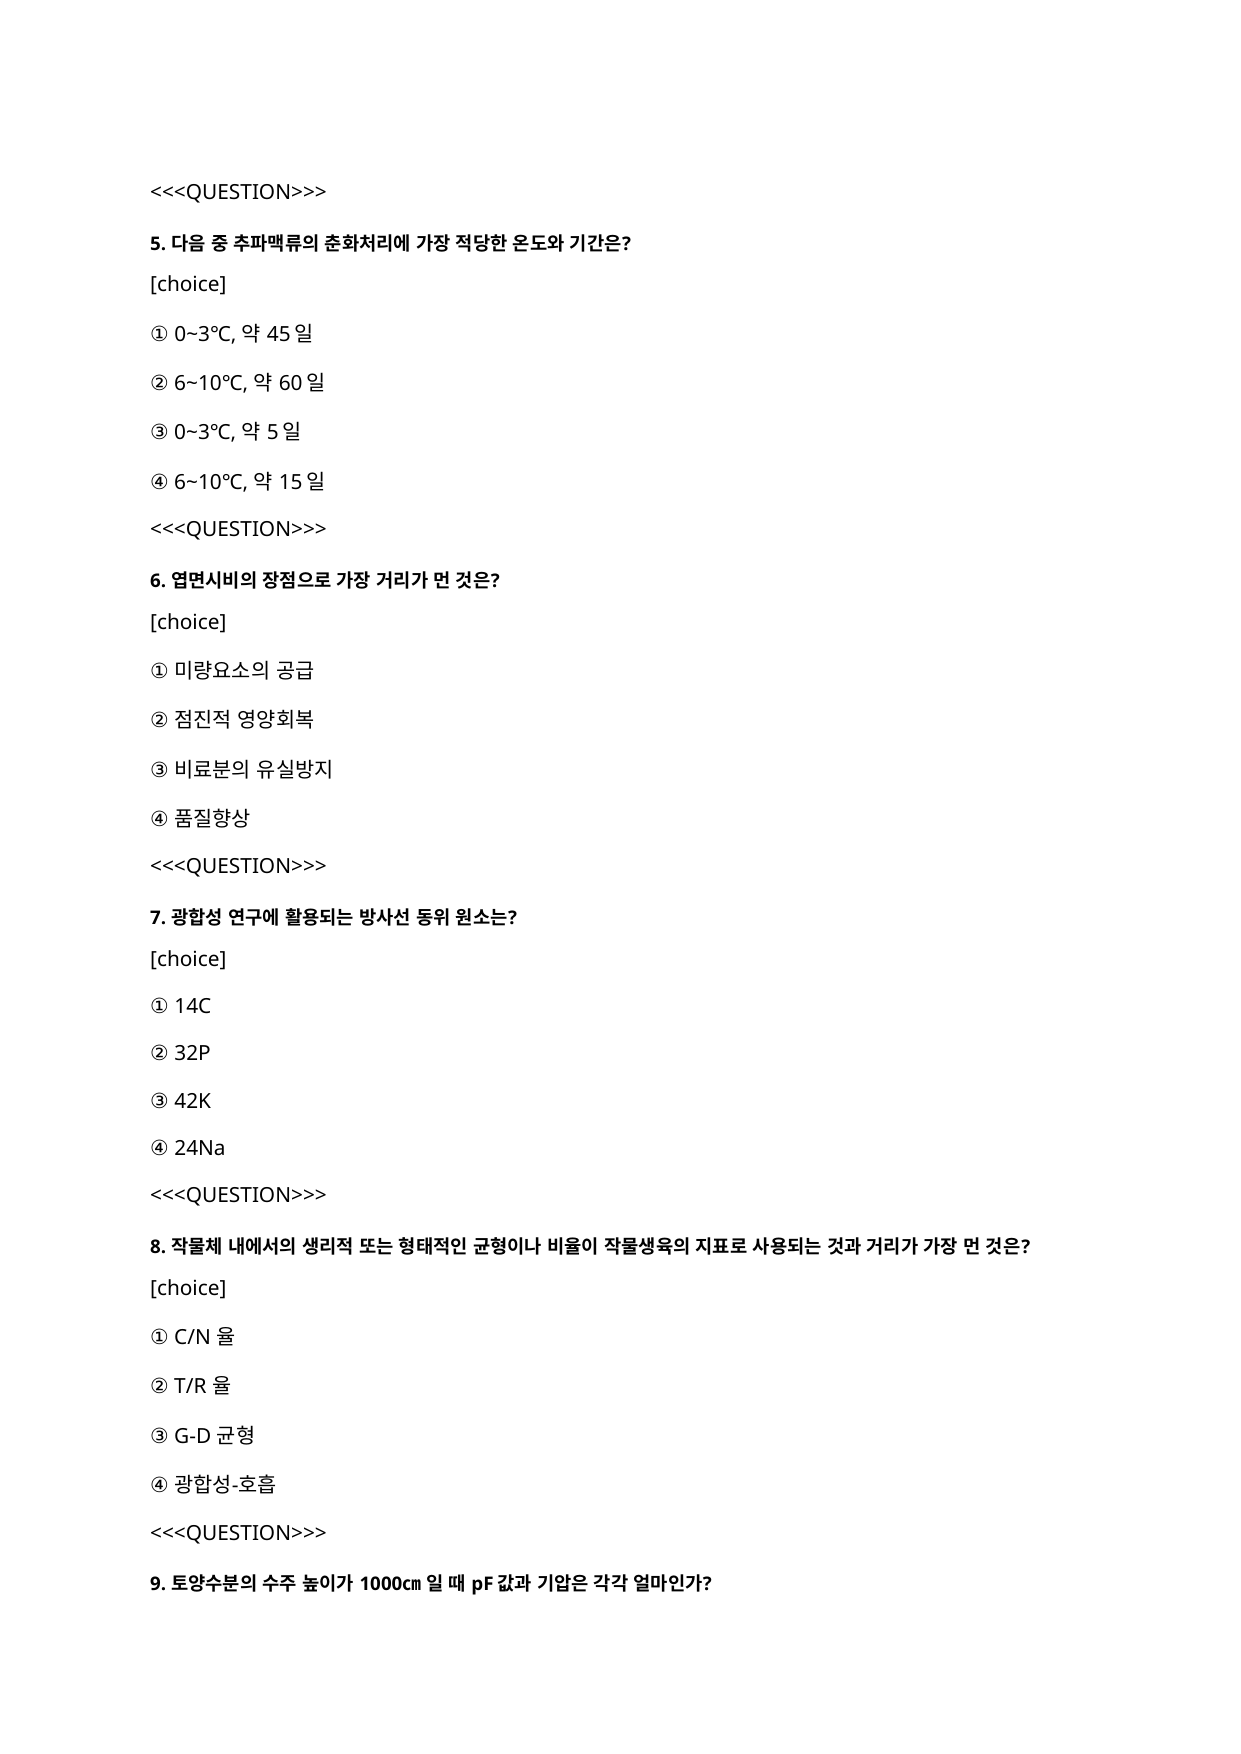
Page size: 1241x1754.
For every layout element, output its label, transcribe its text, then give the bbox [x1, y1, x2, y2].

text ④ 품질향상 [150, 802, 1090, 832]
text ① 미량요소의 공급 [150, 654, 1090, 684]
text ④ 6~10℃, 약 15일 [150, 465, 1090, 495]
text 7. 광합성 연구에 활용되는 방사선 동위 원소는? [150, 903, 1090, 930]
text ③ 0~3℃, 약 5일 [150, 416, 1090, 446]
text <<<QUESTION>>> [150, 177, 1090, 206]
text ④ 광합성-호흡 [150, 1468, 1090, 1498]
text 6. 엽면시비의 장점으로 가장 거리가 먼 것은? [150, 566, 1090, 593]
text 9. 토양수분의 수주 높이가 1000㎝ 일 때 pF값과 기압은 각각 얼마인가? [150, 1569, 1090, 1596]
text ② T/R 율 [150, 1369, 1090, 1400]
text ③ 42K [150, 1086, 1090, 1114]
text ② 점진적 영양회복 [150, 703, 1090, 734]
text ② 32P [150, 1038, 1090, 1067]
text ③ 비료분의 유실방지 [150, 753, 1090, 783]
text [choice] [150, 607, 1090, 635]
text <<<QUESTION>>> [150, 852, 1090, 880]
text <<<QUESTION>>> [150, 1518, 1090, 1546]
text [choice] [150, 1273, 1090, 1301]
text ④ 24Na [150, 1133, 1090, 1162]
text ① C/N 율 [150, 1320, 1090, 1350]
text ② 6~10℃, 약 60일 [150, 366, 1090, 397]
text 5. 다음 중 추파맥류의 춘화처리에 가장 적당한 온도와 기간은? [150, 229, 1090, 256]
text [choice] [150, 944, 1090, 972]
text [choice] [150, 269, 1090, 298]
text ③ G-D 균형 [150, 1419, 1090, 1449]
text <<<QUESTION>>> [150, 1180, 1090, 1209]
text <<<QUESTION>>> [150, 514, 1090, 543]
text 8. 작물체 내에서의 생리적 또는 형태적인 균형이나 비율이 작물생육의 지표로 사용되는 것과 거리가 가장 먼 것은? [150, 1232, 1090, 1259]
text ① 14C [150, 991, 1090, 1020]
text ① 0~3℃, 약 45일 [150, 317, 1090, 347]
